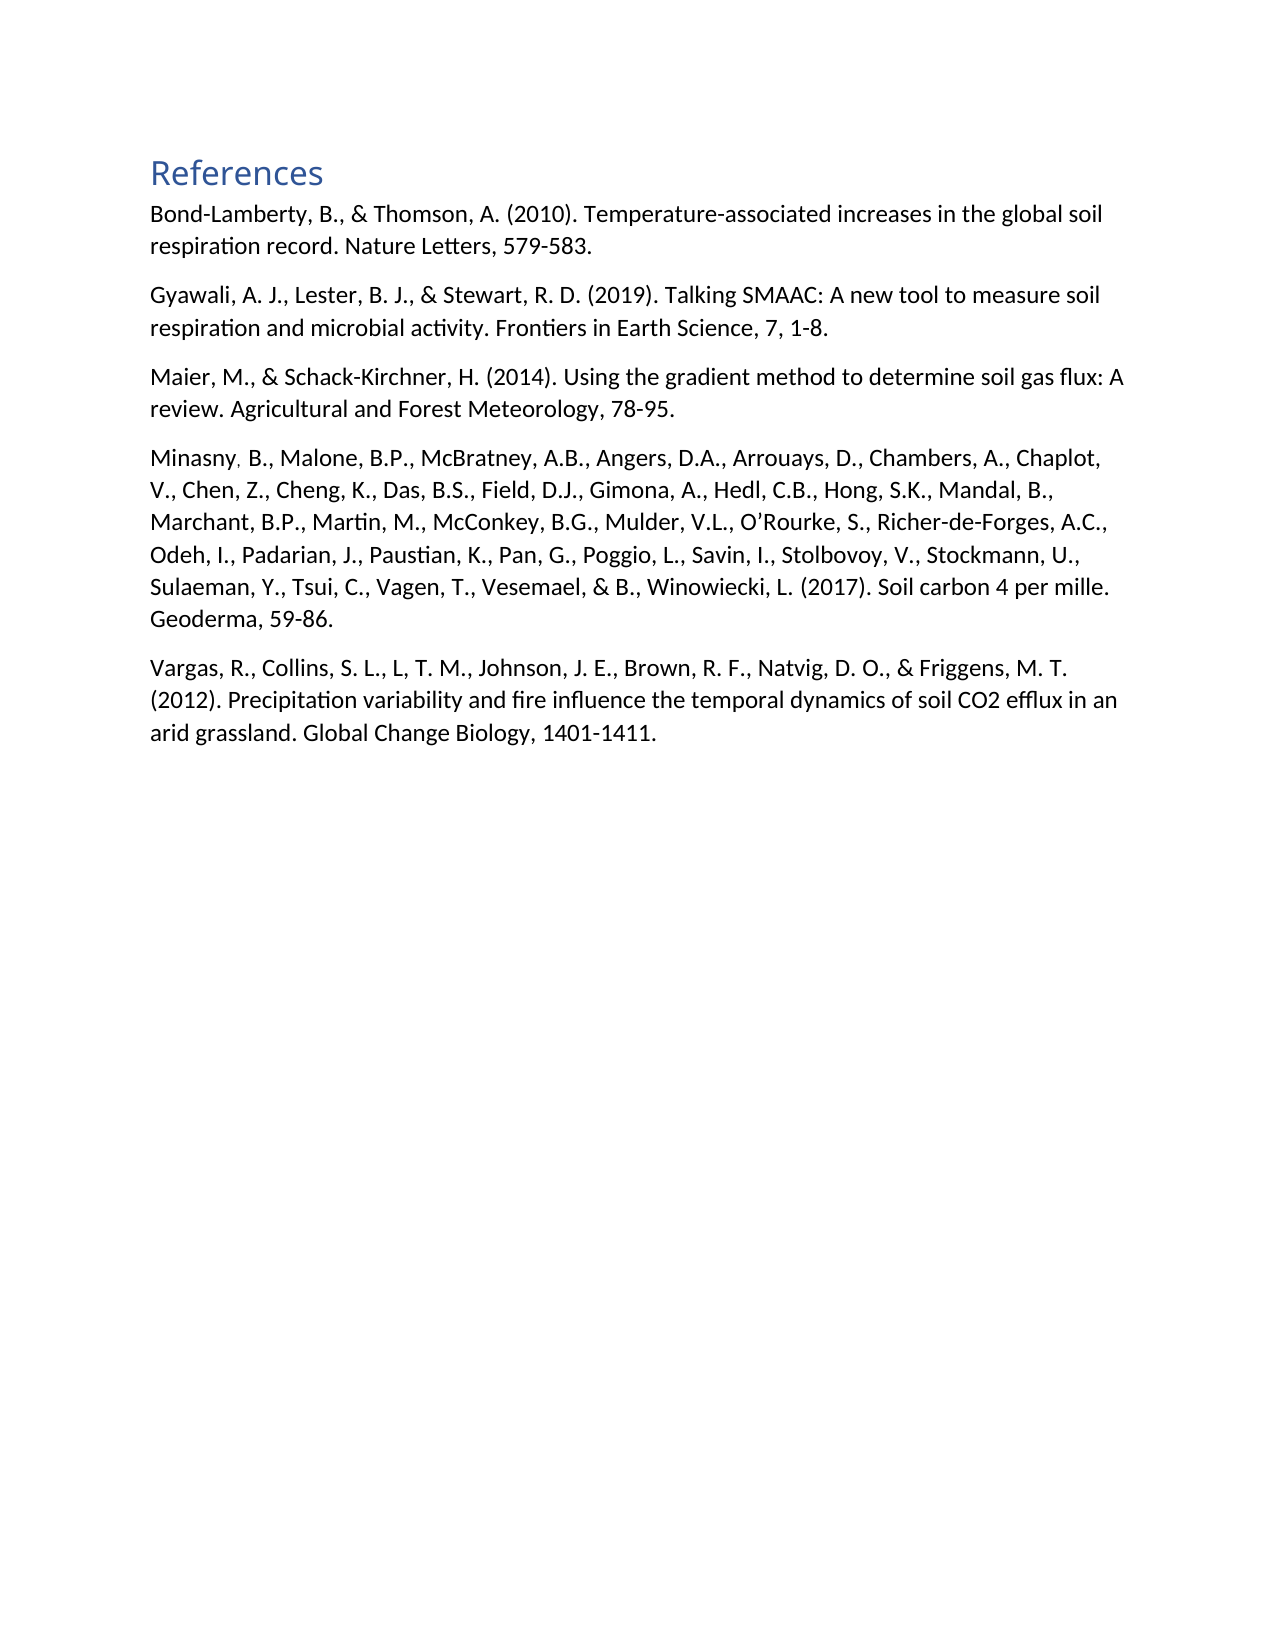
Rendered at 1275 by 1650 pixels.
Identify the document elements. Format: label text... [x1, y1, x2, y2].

text Maier, M., & Schack-Kirchner, H. (2014). Using the gradient method to determine soil gas flux: A review. Agricultural and Forest Meteorology, 78-95. [150, 361, 1125, 423]
subtitle References [150, 150, 1125, 195]
text Bond-Lamberty, B., & Thomson, A. (2010). Temperature-associated increases in the global soil respiration record. Nature Letters, 579-583. [150, 198, 1125, 261]
text Gyawali, A. J., Lester, B. J., & Stewart, R. D. (2019). Talking SMAAC: A new tool to measure soil respiration and microbial activity. Frontiers in Earth Science, 7, 1-8. [150, 279, 1125, 342]
text Vargas, R., Collins, S. L., L, T. M., Johnson, J. E., Brown, R. F., Natvig, D. O., & Friggens, M. T. (2012). Precipitation variability and fire influence the temporal dynamics of soil CO2 efflux in an arid grassland. Global Change Biology, 1401-1411. [150, 652, 1125, 747]
text Minasny, B., Malone, B.P., McBratney, A.B., Angers, D.A., Arrouays, D., Chambers, A., Chaplot, V., Chen, Z., Cheng, K., Das, B.S., Field, D.J., Gimona, A., Hedl, C.B., Hong, S.K., Mandal, B., Marchant, B.P., Martin, M., McConkey, B.G., Mulder, V.L., O’Rourke, S., Richer-de-Forges, A.C., Odeh, I., Padarian, J., Paustian, K., Pan, G., Poggio, L., Savin, I., Stolbovoy, V., Stockmann, U., Sulaeman, Y., Tsui, C., Vagen, T., Vesemael, & B., Winowiecki, L. (2017). Soil carbon 4 per mille. Geoderma, 59-86. [150, 442, 1125, 634]
